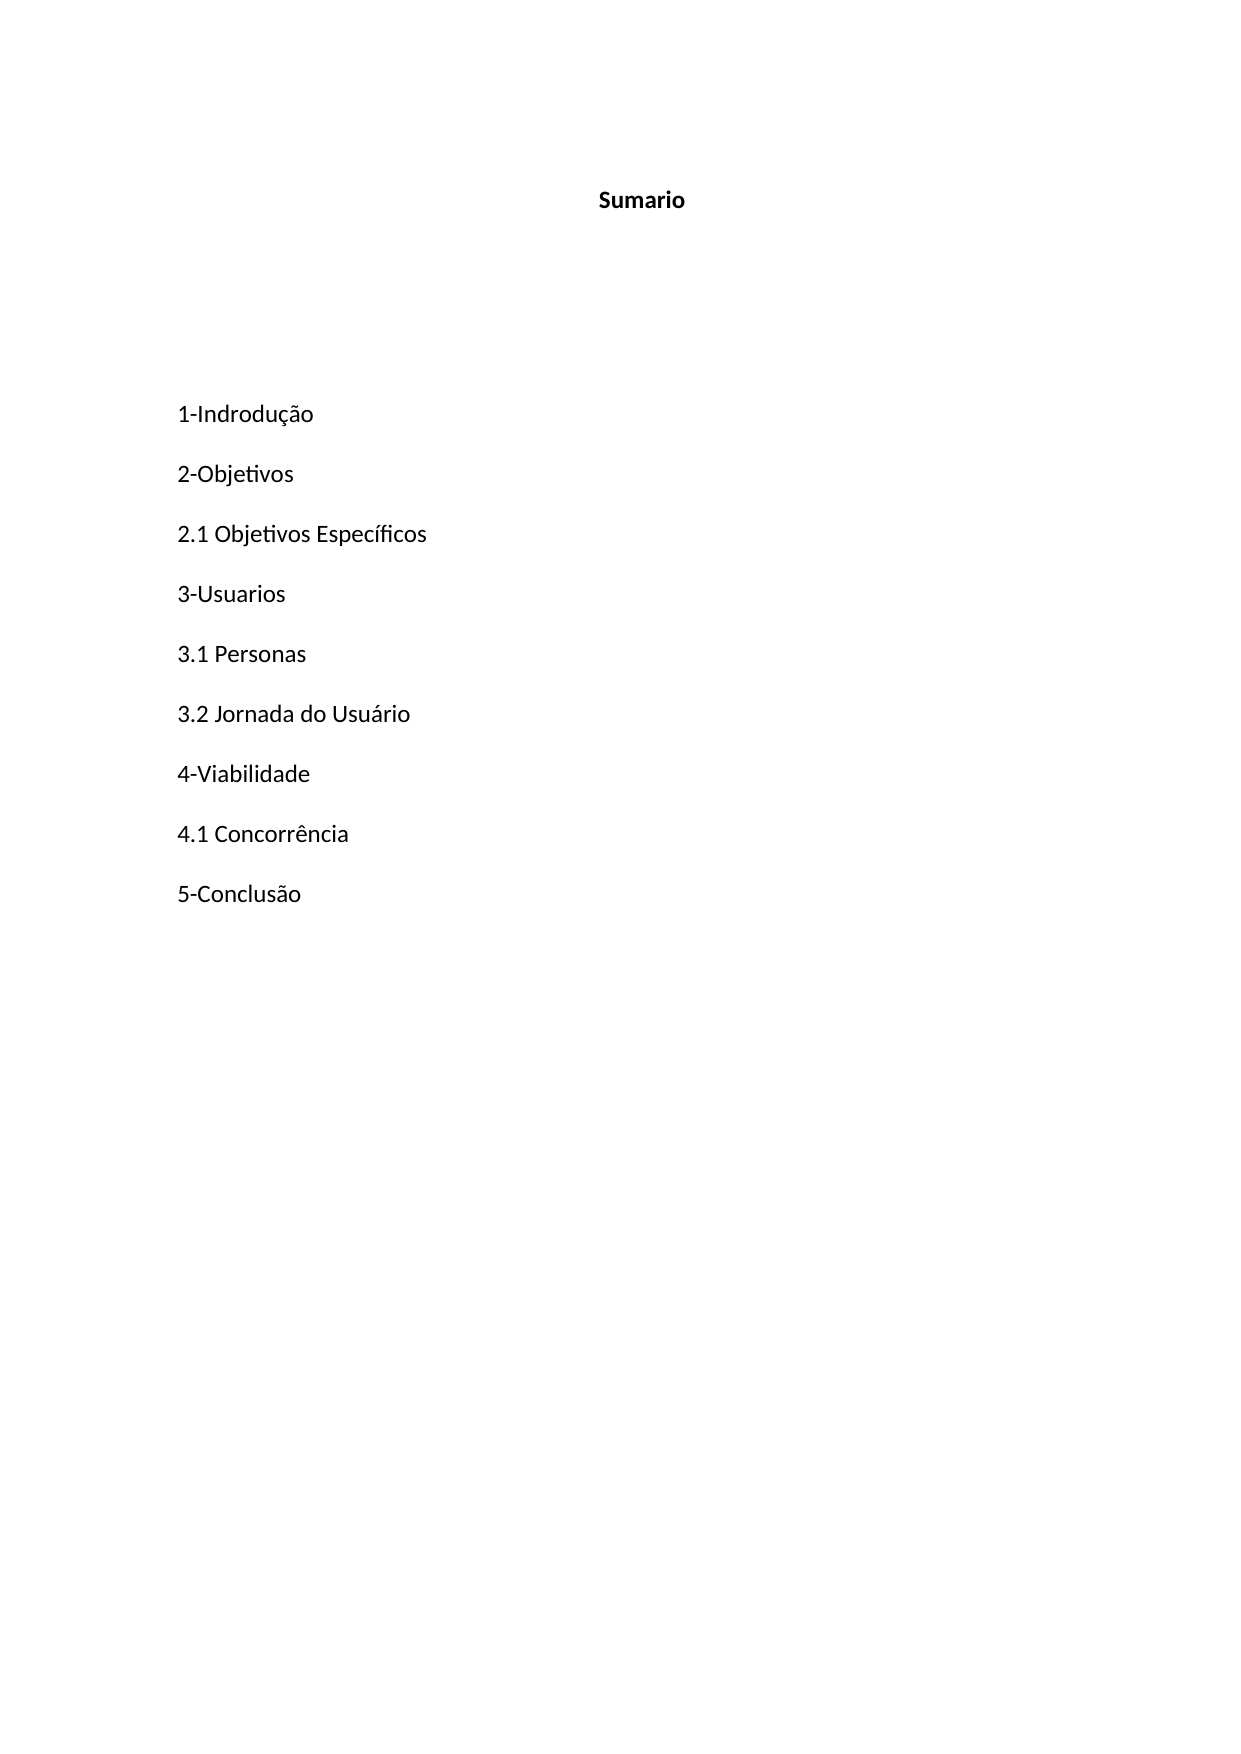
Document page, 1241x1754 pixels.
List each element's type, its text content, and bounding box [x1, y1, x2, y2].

text 3.1 Personas [177, 638, 1106, 668]
text 5-Conclusão [177, 878, 1106, 908]
text 2-Objetivos [177, 458, 1106, 488]
text 3-Usuarios [177, 578, 1106, 608]
text 4.1 Concorrência [177, 818, 1106, 848]
text 4-Viabilidade [177, 758, 1106, 788]
text 3.2 Jornada do Usuário [177, 698, 1106, 728]
text 2.1 Objetivos Específicos [177, 518, 1106, 548]
text 1-Indrodução [177, 398, 1106, 428]
subtitle Sumario [599, 184, 1106, 214]
